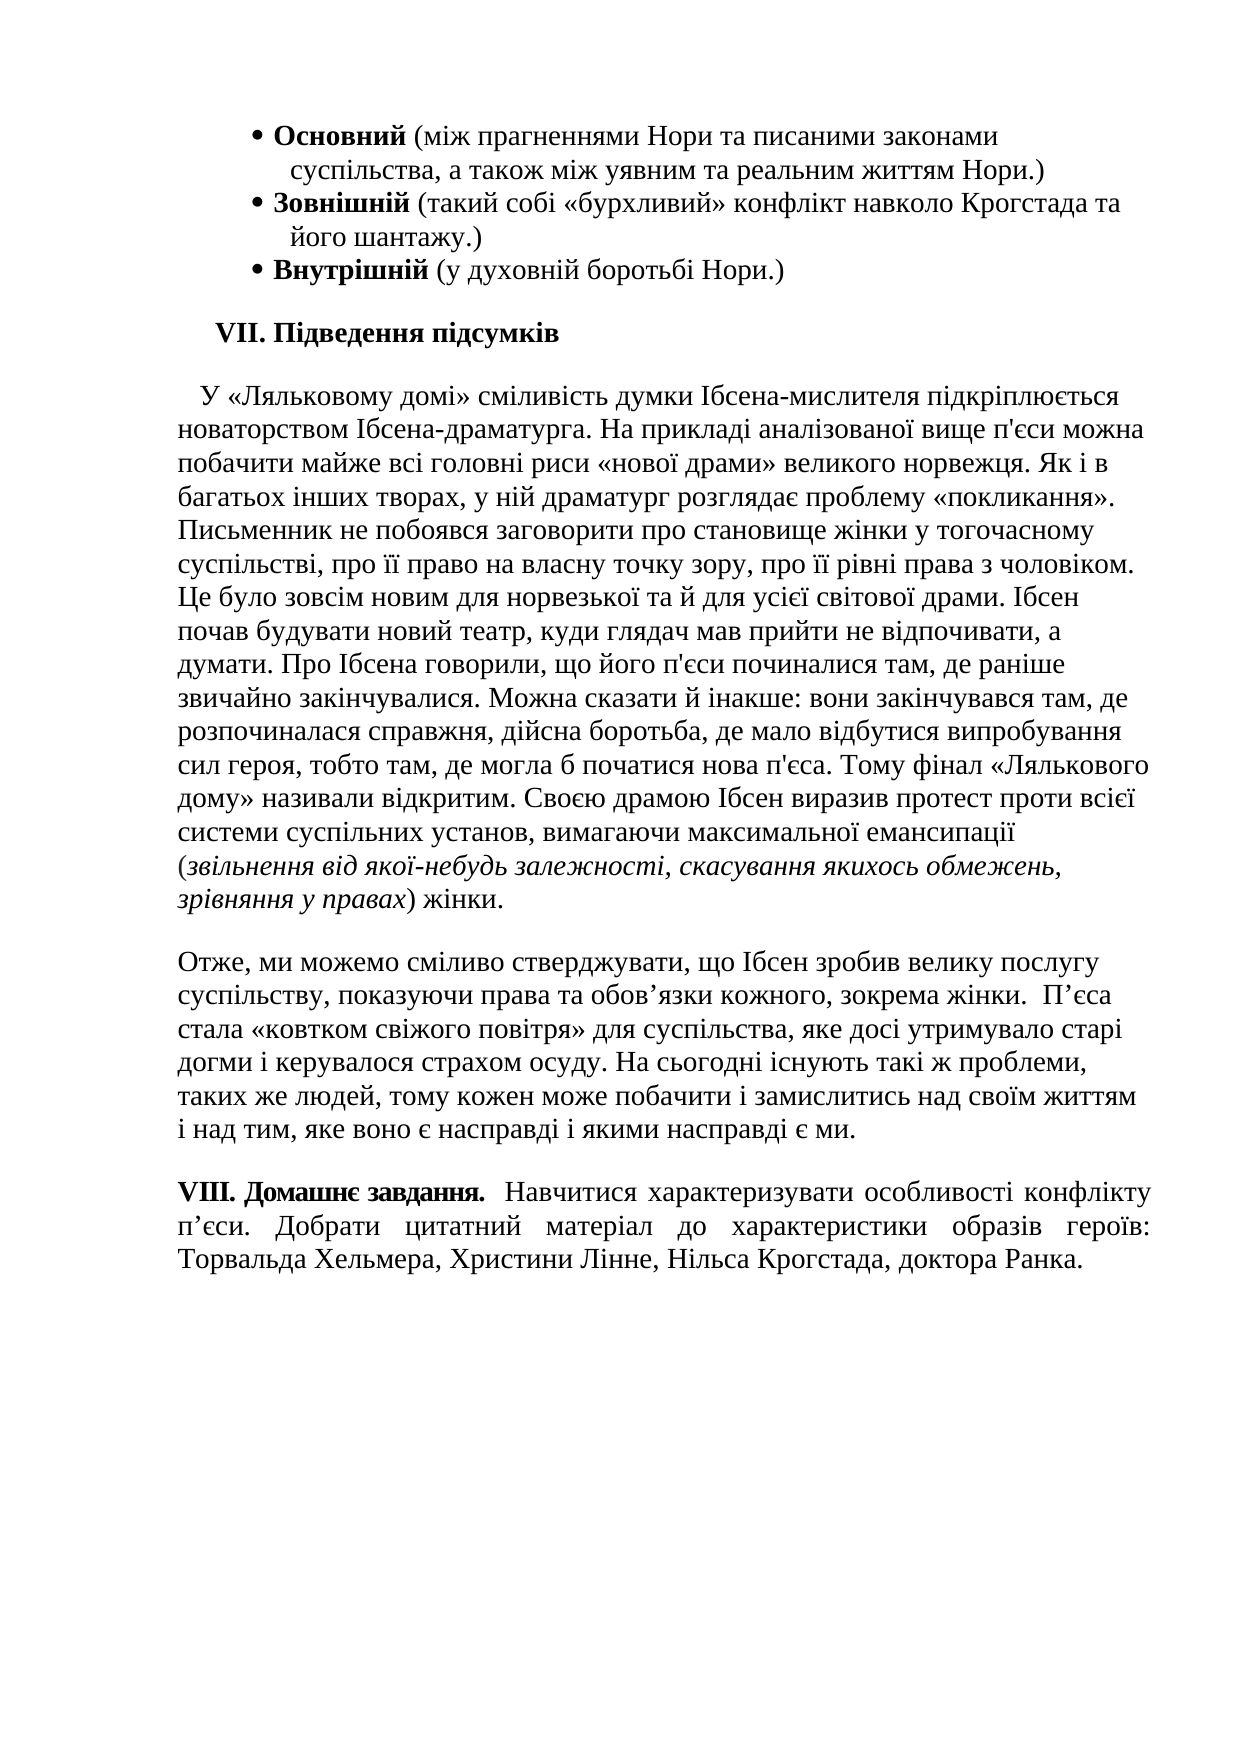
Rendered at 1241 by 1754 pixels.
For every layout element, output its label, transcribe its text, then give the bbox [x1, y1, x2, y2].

text Отже, ми можемо сміливо стверджувати, що Ібсен зробив велику послугу суспільству, показуючи права та обовʼязки кожного, зокрема жінки. Пʼєса стала «ковтком свіжого повітря» для суспільства, яке досі утримувало старі догми і керувалося страхом осуду. На сьогодні існують такі ж проблеми, таких же людей, тому кожен може побачити і замислитись над своїм життям і над тим, яке воно є насправді і якими насправді є ми. [177, 944, 1152, 1145]
text VІІІ. Домашнє завдання. Навчитися характеризувати особливості конфлікту п’єси. Добрати цитатний матеріал до характеристики образів героїв: Торвальда Хельмера, Христини Лінне, Нільса Крогстада, доктора Ранка. [177, 1174, 1152, 1275]
list Основний (між прагненнями Нори та писаними законами суспільства, а також між уявним та реальним життям Нори.) [252, 118, 1152, 185]
list Зовнішній (такий собі «бурхливий» конфлікт навколо Крогстада та його шантажу.) [252, 185, 1152, 252]
text У «Ляльковому домі» сміливість думки Ібсена-мислителя підкріплюється новаторством Ібсена-драматурга. На прикладі аналізованої вище п'єси можна побачити майже всі головні риси «нової драми» великого норвежця. Як і в багатьох інших творах, у ній драматург розглядає проблему «покликання». Письменник не побоявся заговорити про становище жінки у тогочасному суспільстві, про її право на власну точку зору, про її рівні права з чоловіком. Це було зовсім новим для норвезької та й для усієї світової драми. Ібсен почав будувати новий театр, куди глядач мав прийти не відпочивати, а думати. Про Ібсена говорили, що його п'єси починалися там, де раніше звичайно закінчувалися. Можна сказати й інакше: вони закінчувався там, де розпочиналася справжня, дійсна боротьба, де мало відбутися випробування сил героя, тобто там, де могла б початися нова п'єса. Тому фінал «Лялькового дому» називали відкритим. Своєю драмою Ібсен виразив протест проти всієї системи суспільних установ, вимагаючи максимальної емансипації (звільнення від якої-небудь залежності, скасування якихось обмежень, зрівняння у правах) жінки. [177, 378, 1152, 915]
list Внутрішній (у духовній боротьбі Нори.) [252, 252, 1152, 286]
text VІІ. Підведення підсумків [177, 315, 1152, 349]
